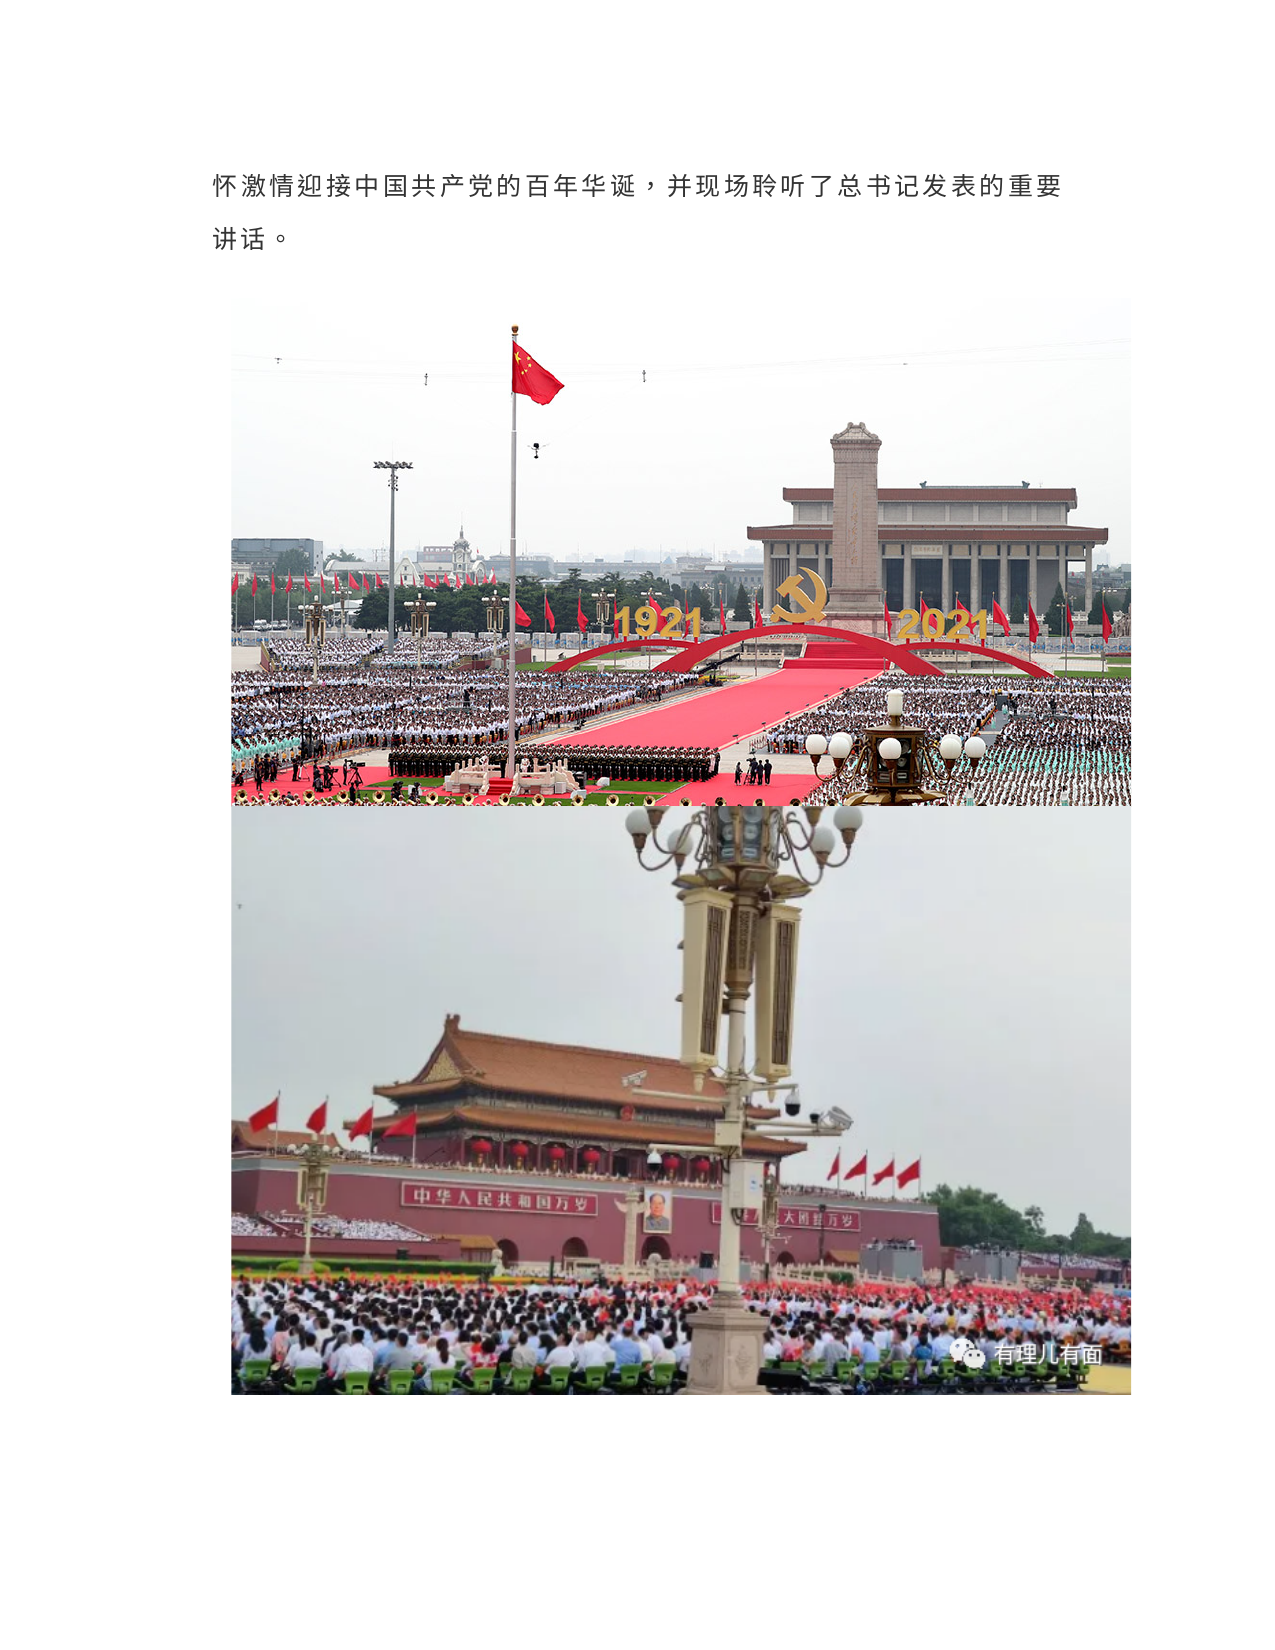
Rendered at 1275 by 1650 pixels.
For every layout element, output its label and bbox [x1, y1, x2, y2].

picture [231, 298, 1132, 1395]
text [212, 150, 1062, 256]
